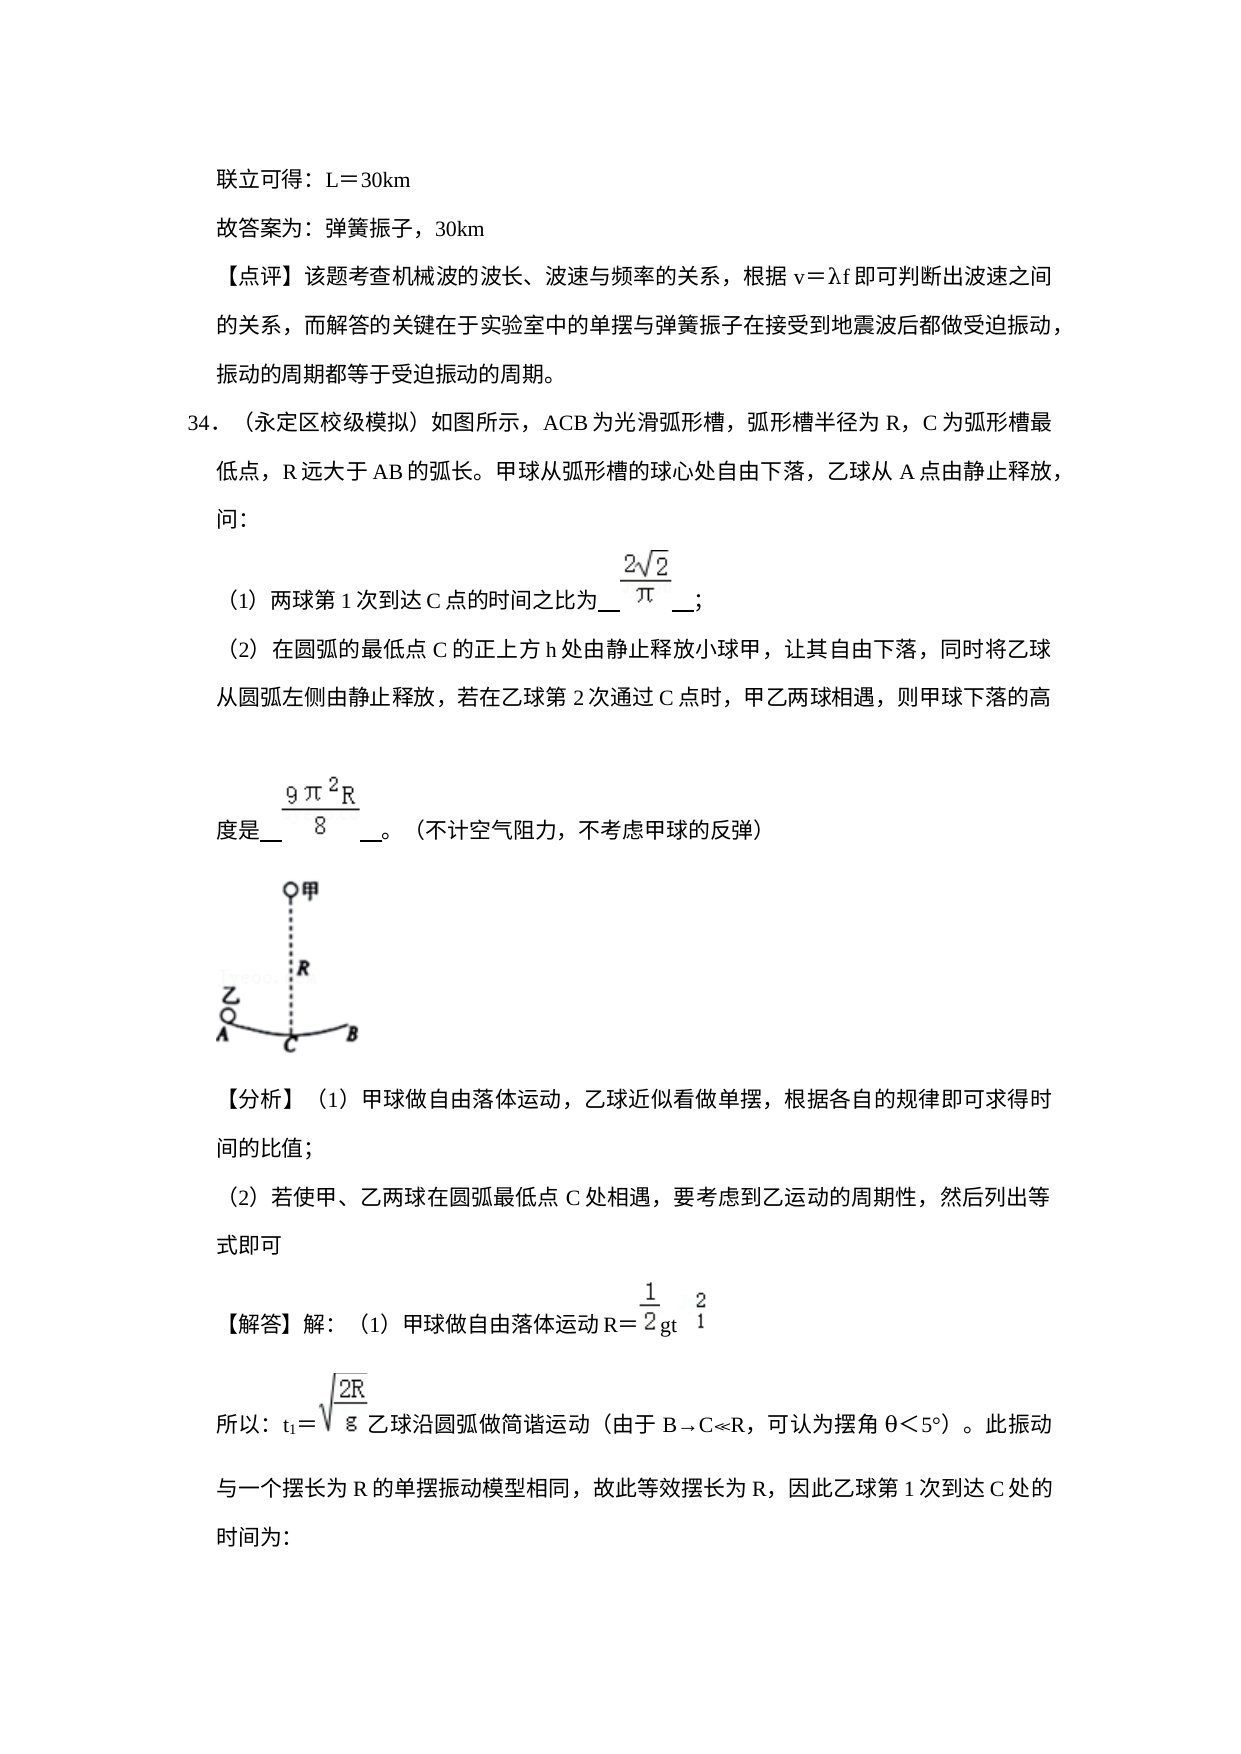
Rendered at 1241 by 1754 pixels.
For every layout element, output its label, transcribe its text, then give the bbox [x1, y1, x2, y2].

text 联立可得：L＝30km [216, 162, 1053, 194]
picture [281, 774, 360, 839]
text 所以：t1＝乙球沿圆弧做简谐运动（由于B→C≪R，可认为摆角θ＜5°）。此振动与一个摆长为R的单摆振动模型相同，故此等效摆长为R，因此乙球第1次到达C处的时间为： [216, 1357, 1053, 1552]
text （2）若使甲、乙两球在圆弧最低点C处相遇，要考虑到乙运动的周期性，然后列出等式即可 [216, 1179, 1053, 1260]
picture [318, 1373, 368, 1433]
text 【点评】该题考查机械波的波长、波速与频率的关系，根据v＝λf即可判断出波速之间的关系，而解答的关键在于实验室中的单摆与弹簧振子在接受到地震波后都做受迫振动，振动的周期都等于受迫振动的周期。 [216, 259, 1053, 389]
picture [639, 1278, 660, 1333]
text 故答案为：弹簧振子，30km [216, 210, 1053, 243]
text 34．（永定区校级模拟）如图所示，ACB为光滑弧形槽，弧形槽半径为R，C为弧形槽最低点，R远大于AB的弧长。甲球从弧形槽的球心处自由下落，乙球从A点由静止释放，问： [187, 404, 1053, 534]
picture [676, 1290, 707, 1333]
picture [620, 550, 672, 609]
text （2）在圆弧的最低点C的正上方h处由静止释放小球甲，让其自由下落，同时将乙球从圆弧左侧由静止释放，若在乙球第2次通过C点时，甲乙两球相遇，则甲球下落的高度是 。（不计空气阻力，不考虑甲球的反弹） [216, 631, 1053, 859]
picture [216, 874, 363, 1059]
text 【分析】（1）甲球做自由落体运动，乙球近似看做单摆，根据各自的规律即可求得时间的比值； [216, 1082, 1053, 1163]
text 【解答】解：（1）甲球做自由落体运动R＝gt [216, 1276, 1053, 1341]
text （1）两球第1次到达C点的时间之比为 ； [216, 550, 1053, 615]
